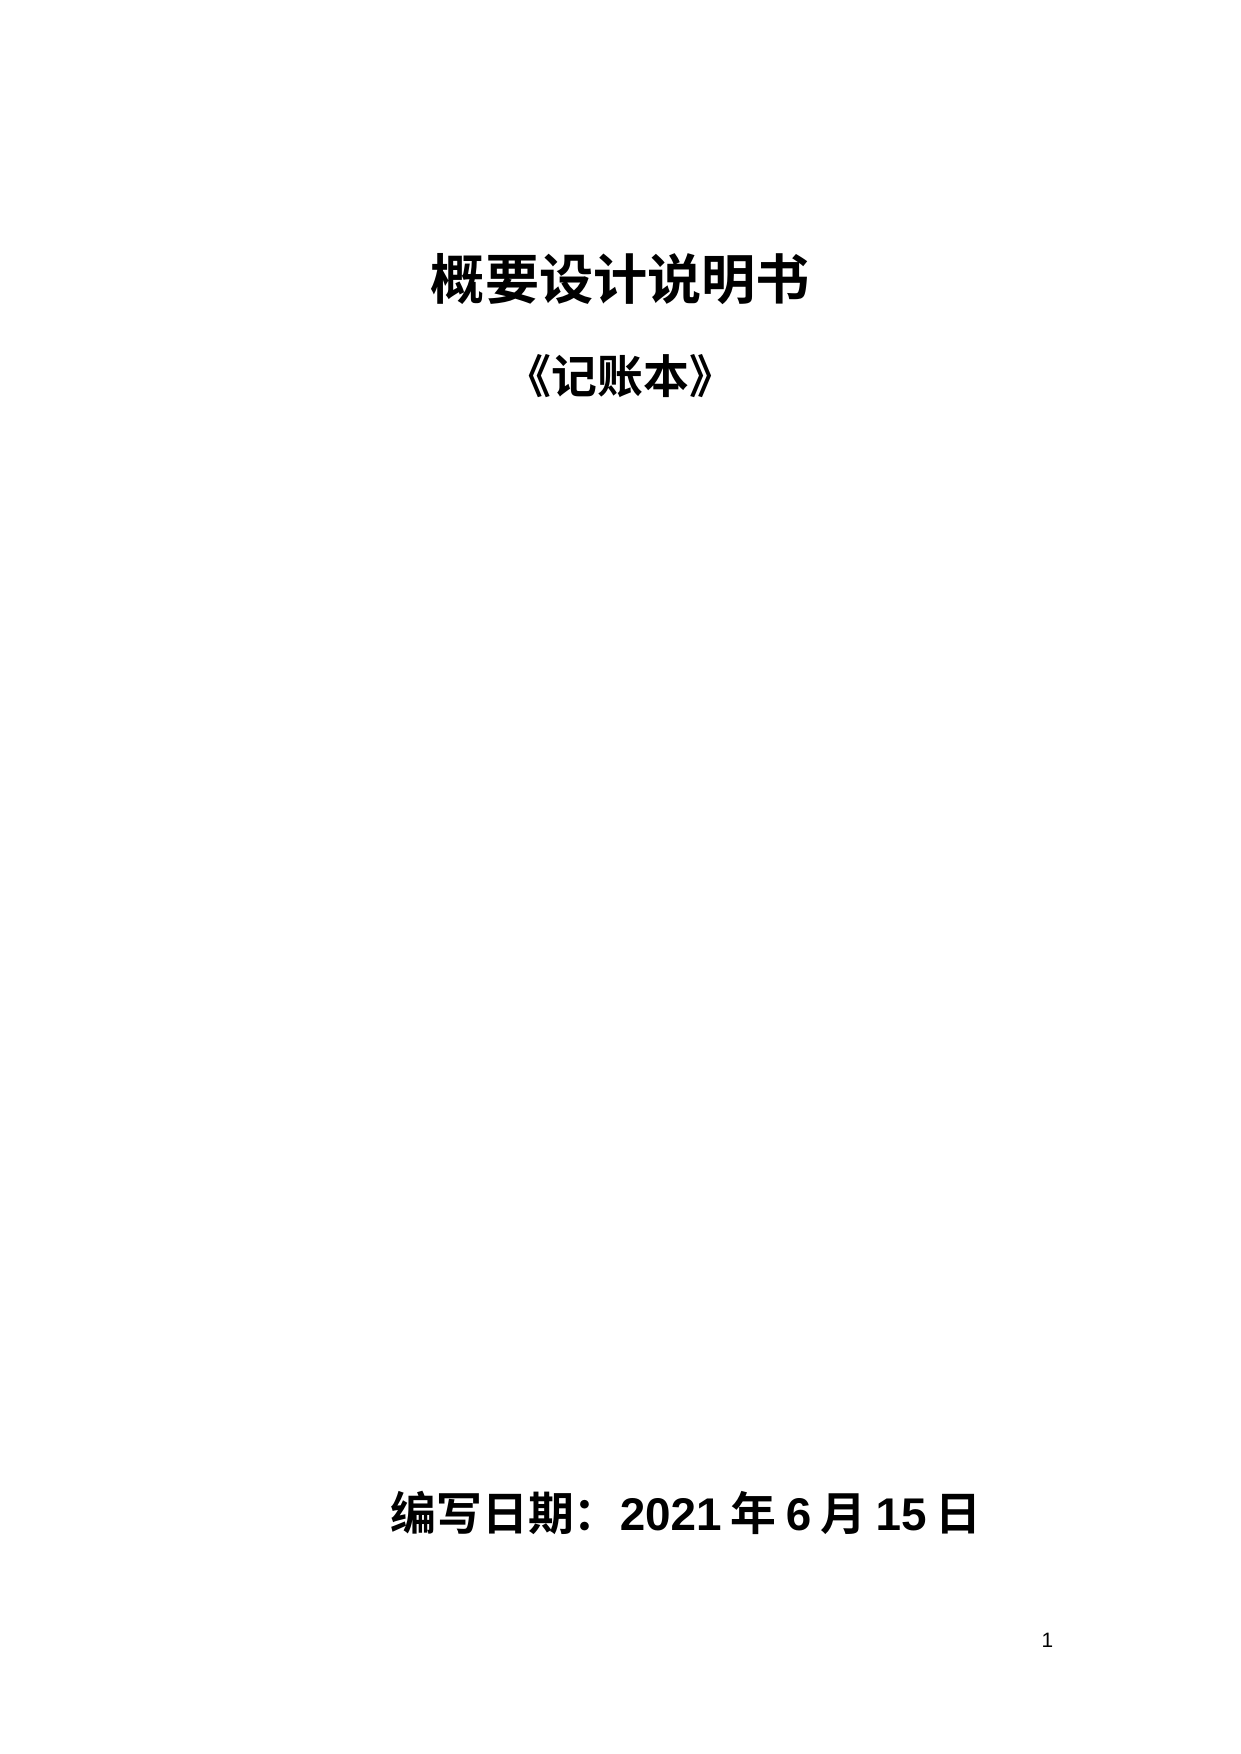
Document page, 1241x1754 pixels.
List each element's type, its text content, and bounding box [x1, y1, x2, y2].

text 编写日期：2021年6月15日 [275, 1462, 1053, 1559]
text 概要设计说明书 [187, 227, 1053, 324]
text 《记账本》 [187, 324, 1053, 422]
